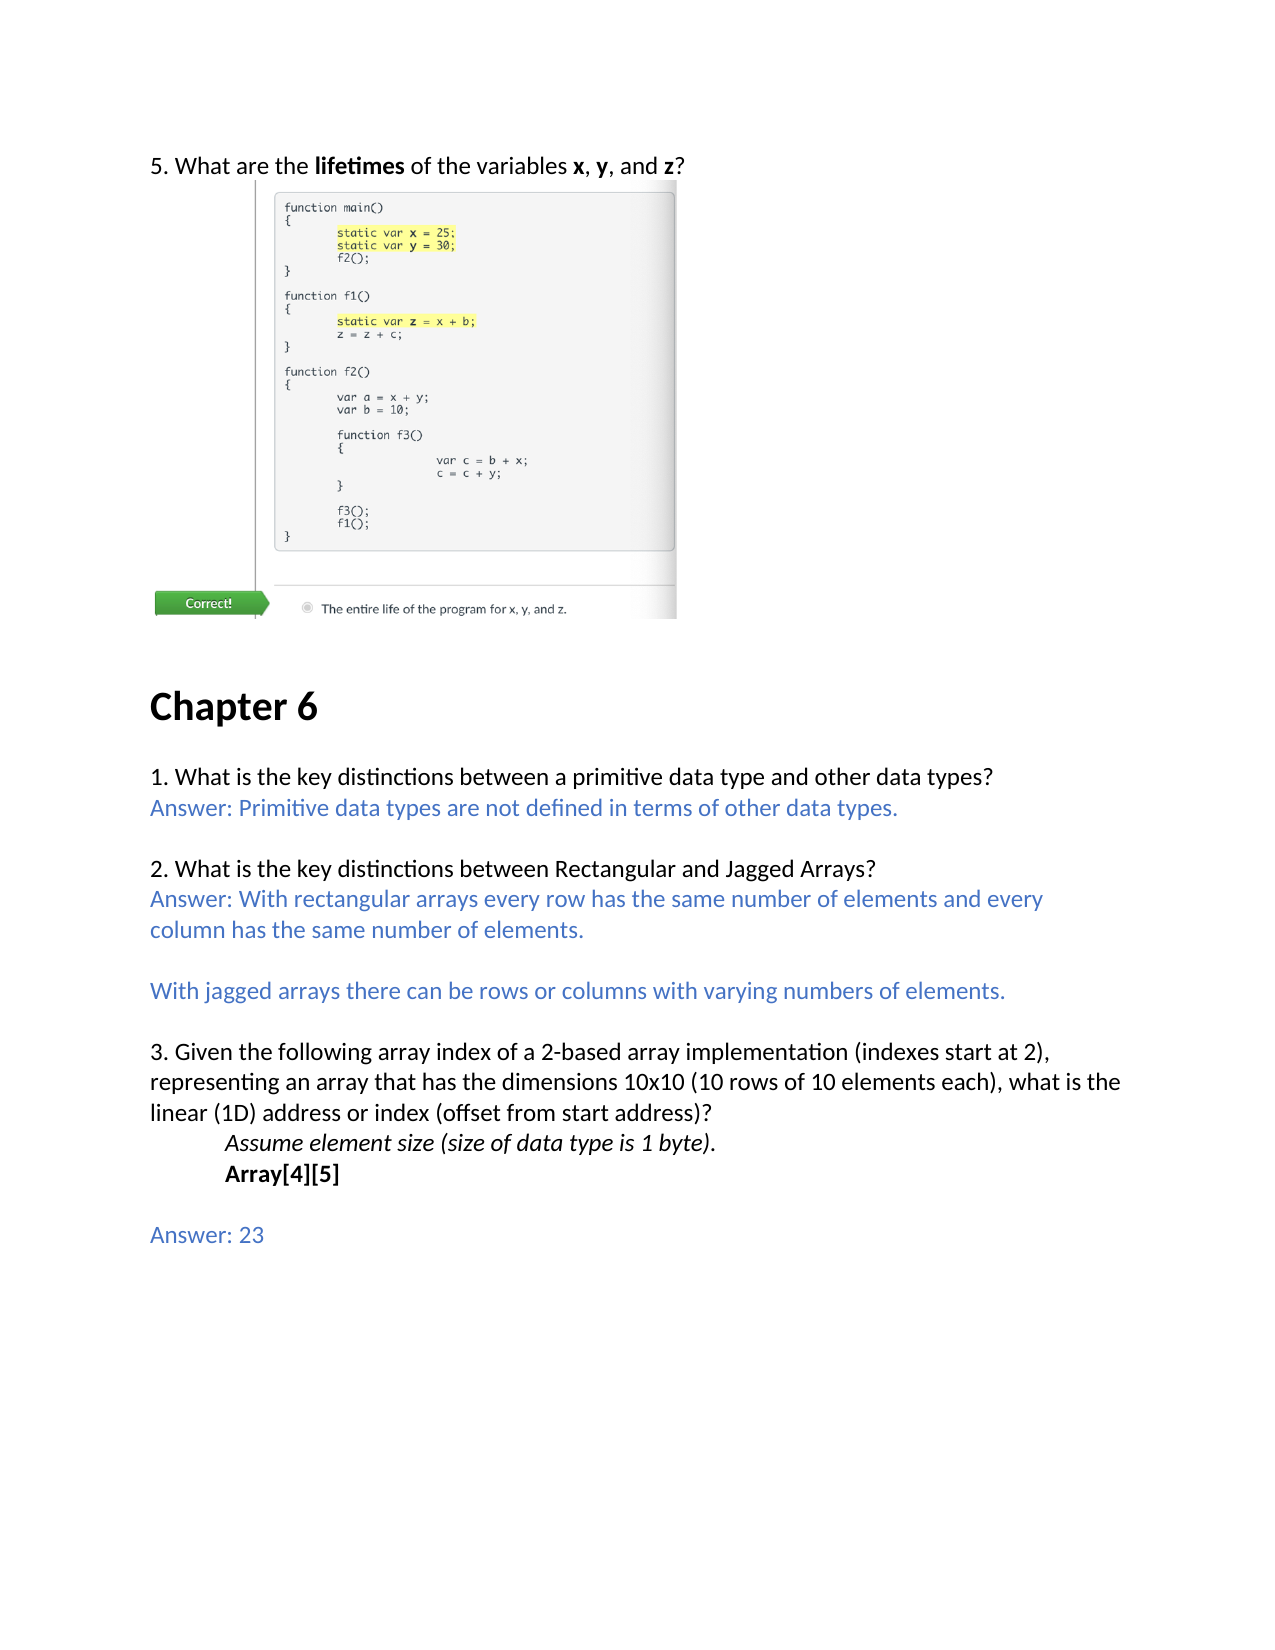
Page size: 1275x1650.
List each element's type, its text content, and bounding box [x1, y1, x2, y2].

text 5. What are the lifetimes of the variables x, y, and z? [150, 150, 1125, 181]
text Answer: With rectangular arrays every row has the same number of elements and every column has the same number of elements. [150, 883, 1125, 944]
text 2. What is the key distinctions between Rectangular and Jagged Arrays? [150, 853, 1125, 883]
text Chapter 6 1. What is the key distinctions between a primitive data type and other data types? [150, 680, 1125, 792]
text Answer: 23 [150, 1219, 1125, 1250]
text Assume element size (size of data type is 1 byte). [150, 1128, 1125, 1158]
text Array[4][5] [150, 1158, 1125, 1219]
picture [150, 180, 677, 619]
text 3. Given the following array index of a 2-based array implementation (indexes start at 2), representing an array that has the dimensions 10x10 (10 rows of 10 elements each), what is the linear (1D) address or index (offset from start address)? [150, 1036, 1125, 1128]
text With jagged arrays there can be rows or columns with varying numbers of elements. [150, 944, 1125, 1006]
text Answer: Primitive data types are not defined in terms of other data types. [150, 792, 1125, 822]
